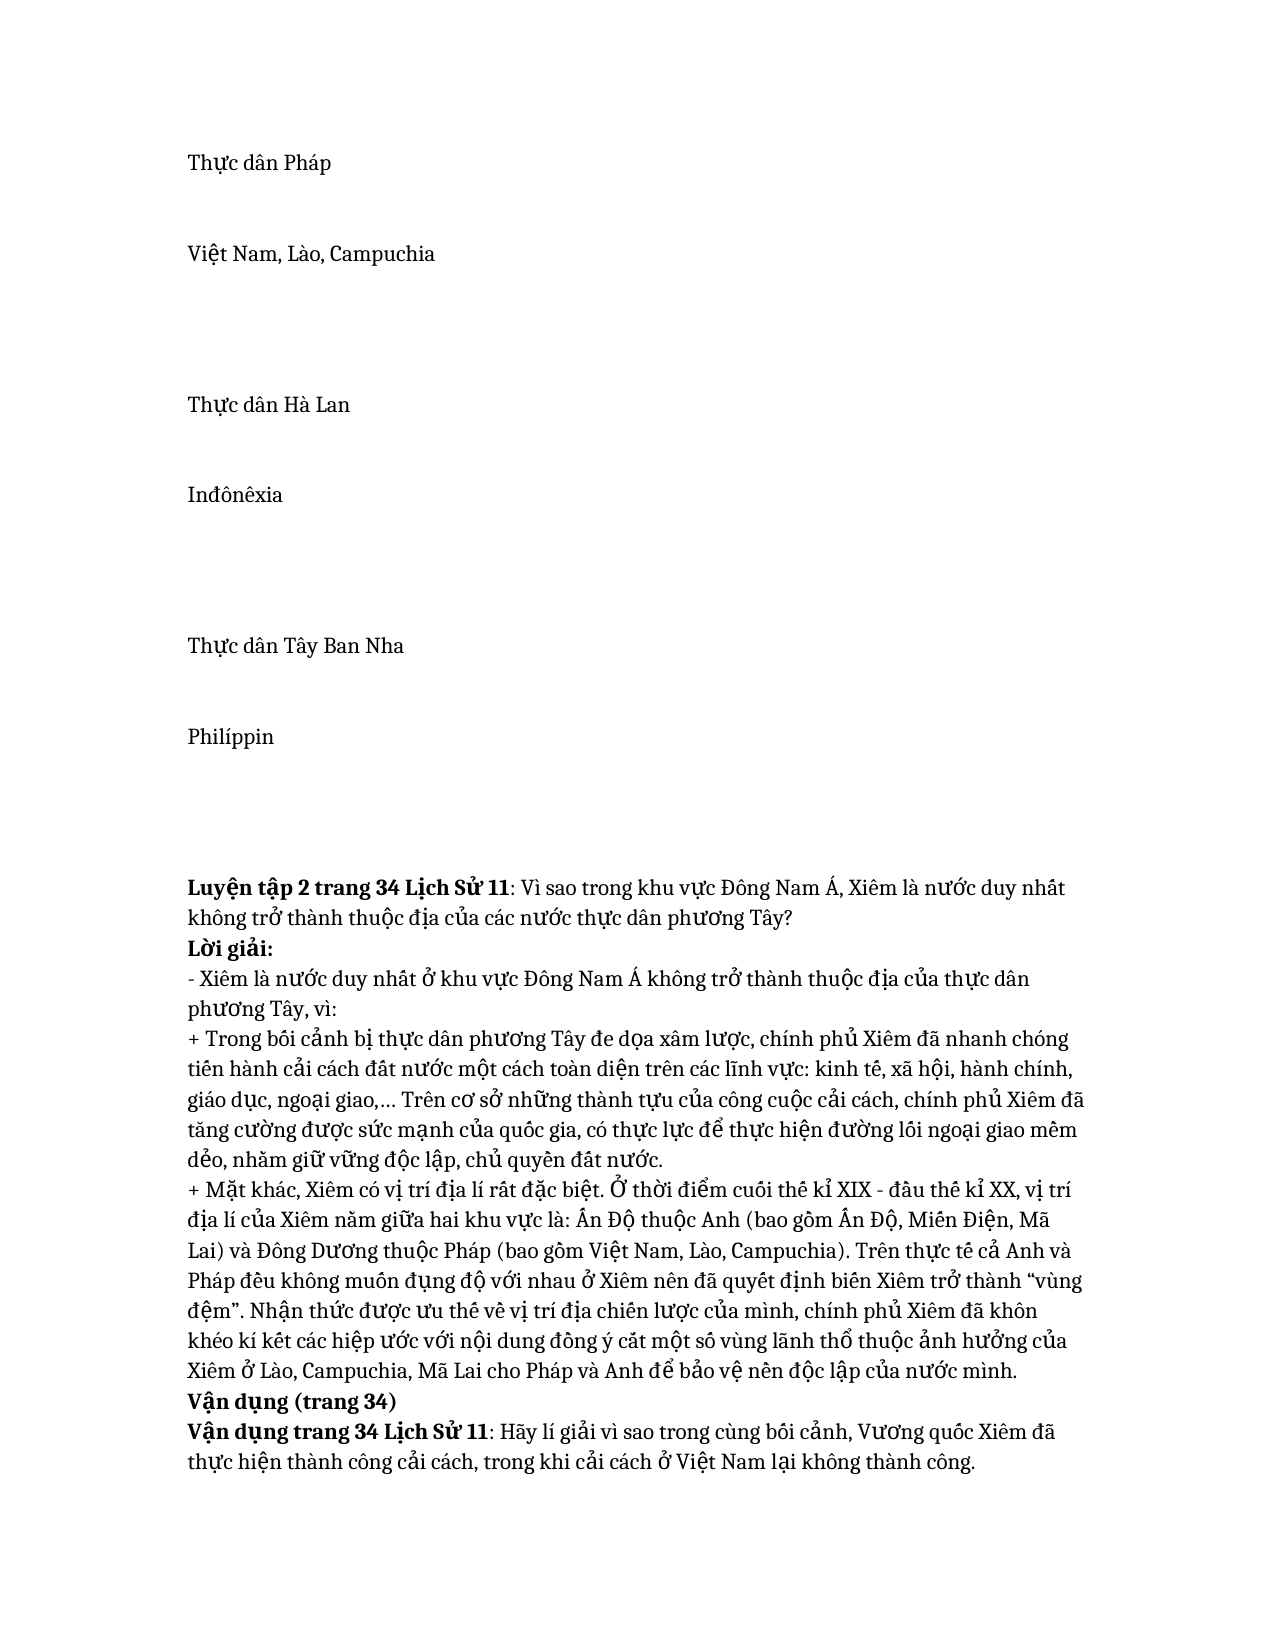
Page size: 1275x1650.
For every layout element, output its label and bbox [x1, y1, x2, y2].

text [187, 150, 1087, 1475]
